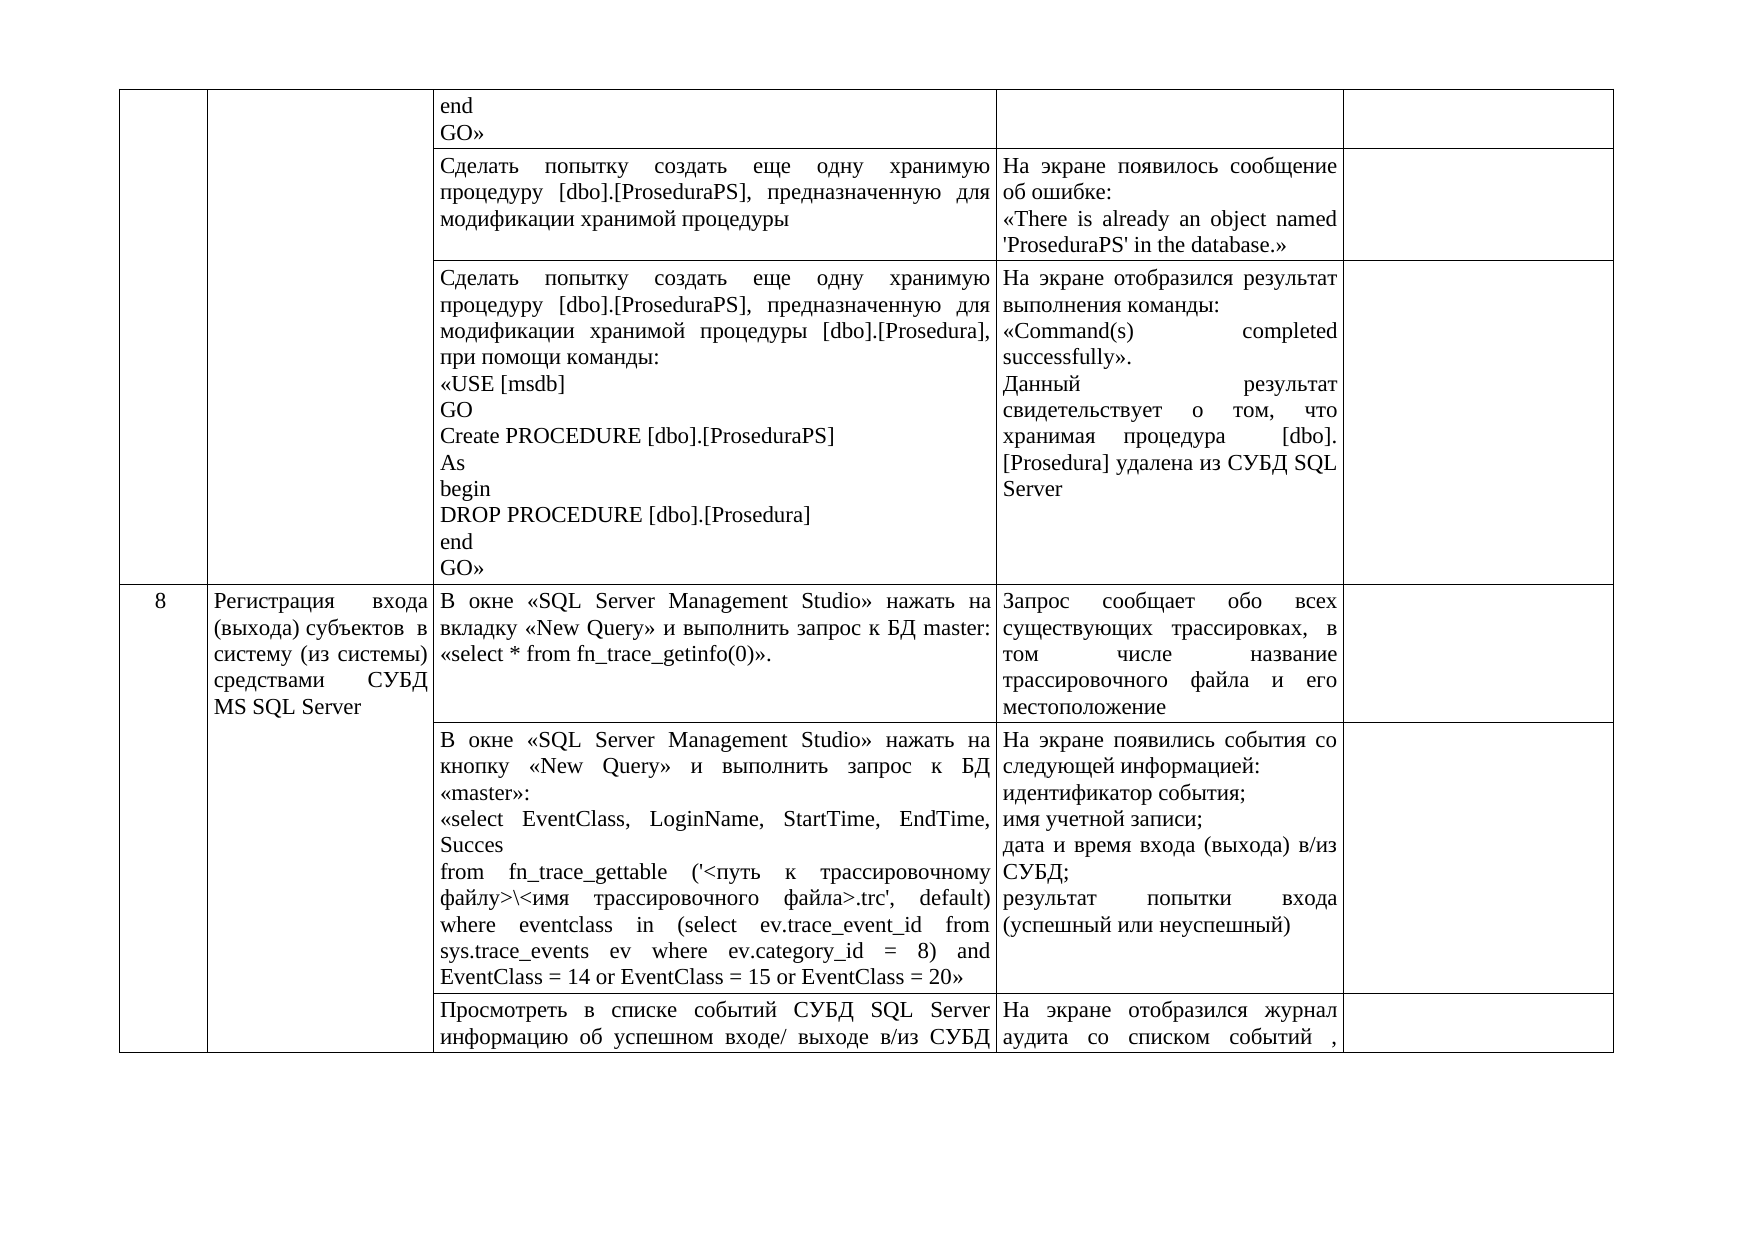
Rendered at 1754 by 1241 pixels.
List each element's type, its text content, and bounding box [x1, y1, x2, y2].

table_cell [1344, 723, 1613, 993]
table_cell [1344, 994, 1613, 1052]
table_cell [120, 585, 207, 1052]
table_cell Регистрация входа (выхода) субъектов в систему (из системы) средствами СУБД MS SQL Server [208, 585, 433, 1052]
table_cell На экране появились события со следующей информацией: идентификатор события; имя учетной записи; дата и время входа (выхода) в/из СУБД; результат попытки входа (успешный или неуспешный) [997, 723, 1343, 993]
table_cell Запрос сообщает обо всех существующих трассировках, в том числе название трассировочного файла и его местоположение [997, 585, 1343, 722]
table_cell В окне «SQL Server Management Studio» нажать на кнопку «New Query» и выполнить запрос к БД «master»: «select EventClass, LoginName, StartTime, EndTime, Succes from fn_trace_gettable ('<путь к трассировочному файлу>\<имя трассировочного файла>.trc', default) where eventclass in (select ev.trace_event_id from sys.trace_events ev where ev.category_id = 8) and EventClass = 14 or EventClass = 15 or EventClass = 20» [434, 723, 996, 993]
table_cell На экране появилось сообщение об ошибке: «There is already an object named 'ProseduraPS' in the database.» [997, 149, 1343, 260]
table_cell [1344, 149, 1613, 260]
table_cell [1344, 261, 1613, 583]
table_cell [434, 90, 996, 148]
table_cell [1344, 585, 1613, 722]
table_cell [997, 994, 1343, 1052]
table_cell Сделать попытку создать еще одну хранимую процедуру [dbo].[ProseduraPS], предназначенную для модификации хранимой процедуры [dbo].[Prosedura], при помощи команды: «USE [msdb] GO Create PROCEDURE [dbo].[ProseduraPS] As begin DROP PROCEDURE [dbo].[Prosedura] end GO» [434, 261, 996, 583]
table_cell [1344, 90, 1613, 148]
table_cell В окне «SQL Server Management Studio» нажать на вкладку «New Query» и выполнить запрос к БД master: «select * from fn_trace_getinfo(0)». [434, 585, 996, 722]
table_cell Сделать попытку создать еще одну хранимую процедуру [dbo].[ProseduraPS], предназначенную для модификации хранимой процедуры [434, 149, 996, 260]
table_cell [997, 90, 1343, 148]
table_cell На экране отобразился результат выполнения команды: «Command(s) completed successfully». Данный результат свидетельствует о том, что хранимая процедура [dbo].[Prosedura] удалена из СУБД SQL Server [997, 261, 1343, 583]
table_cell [434, 994, 996, 1052]
